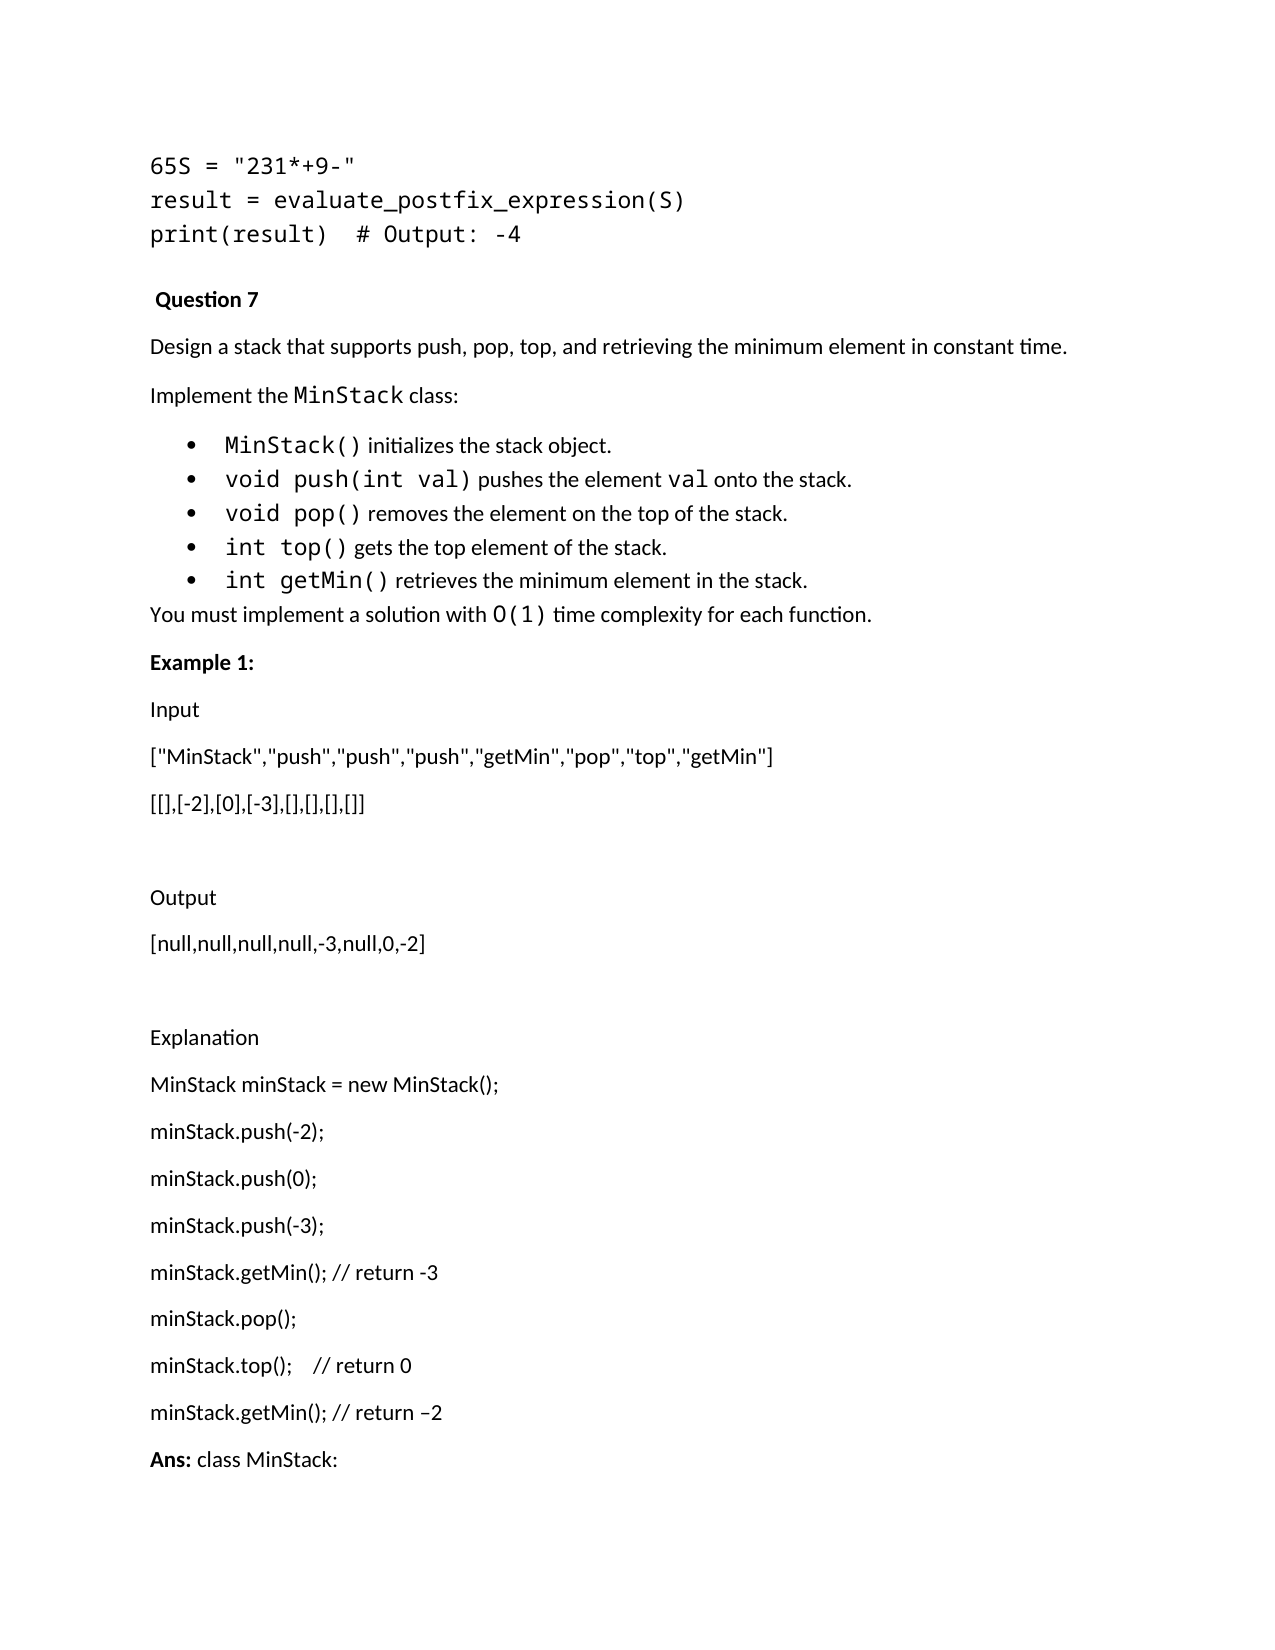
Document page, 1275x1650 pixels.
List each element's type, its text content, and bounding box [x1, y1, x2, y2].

list int top() gets the top element of the stack. [187, 530, 1125, 562]
text [null,null,null,null,-3,null,0,-2] [150, 929, 1125, 958]
text minStack.push(-2); [150, 1117, 1125, 1145]
text 65S = "231*+9-" [150, 150, 1125, 181]
text Explanation [150, 1023, 1125, 1051]
text Input [150, 695, 1125, 723]
text [[],[-2],[0],[-3],[],[],[],[]] [150, 789, 1125, 817]
text minStack.getMin(); // return -3 [150, 1258, 1125, 1286]
text MinStack minStack = new MinStack(); [150, 1070, 1125, 1098]
text Implement the MinStack class: [150, 379, 1125, 410]
list void pop() removes the element on the top of the stack. [187, 497, 1125, 528]
text print(result) # Output: -4 [150, 217, 1125, 249]
text Design a stack that supports push, pop, top, and retrieving the minimum element in constant time. [150, 332, 1125, 360]
text minStack.top(); // return 0 [150, 1351, 1125, 1379]
text Ans: class MinStack: [150, 1445, 1125, 1473]
text Output [150, 883, 1125, 911]
list MinStack() initializes the stack object. [187, 429, 1125, 460]
text ["MinStack","push","push","push","getMin","pop","top","getMin"] [150, 742, 1125, 770]
text Example 1: [150, 648, 1125, 676]
text result = evaluate_postfix_expression(S) [150, 184, 1125, 215]
text Question 7 [150, 285, 1125, 313]
list void push(int val) pushes the element val onto the stack. [187, 463, 1125, 494]
text You must implement a solution with O(1) time complexity for each function. [150, 598, 1125, 629]
text minStack.pop(); [150, 1304, 1125, 1333]
list int getMin() retrieves the minimum element in the stack. [187, 564, 1125, 595]
text minStack.getMin(); // return –2 [150, 1398, 1125, 1426]
text minStack.push(-3); [150, 1211, 1125, 1239]
text minStack.push(0); [150, 1164, 1125, 1192]
